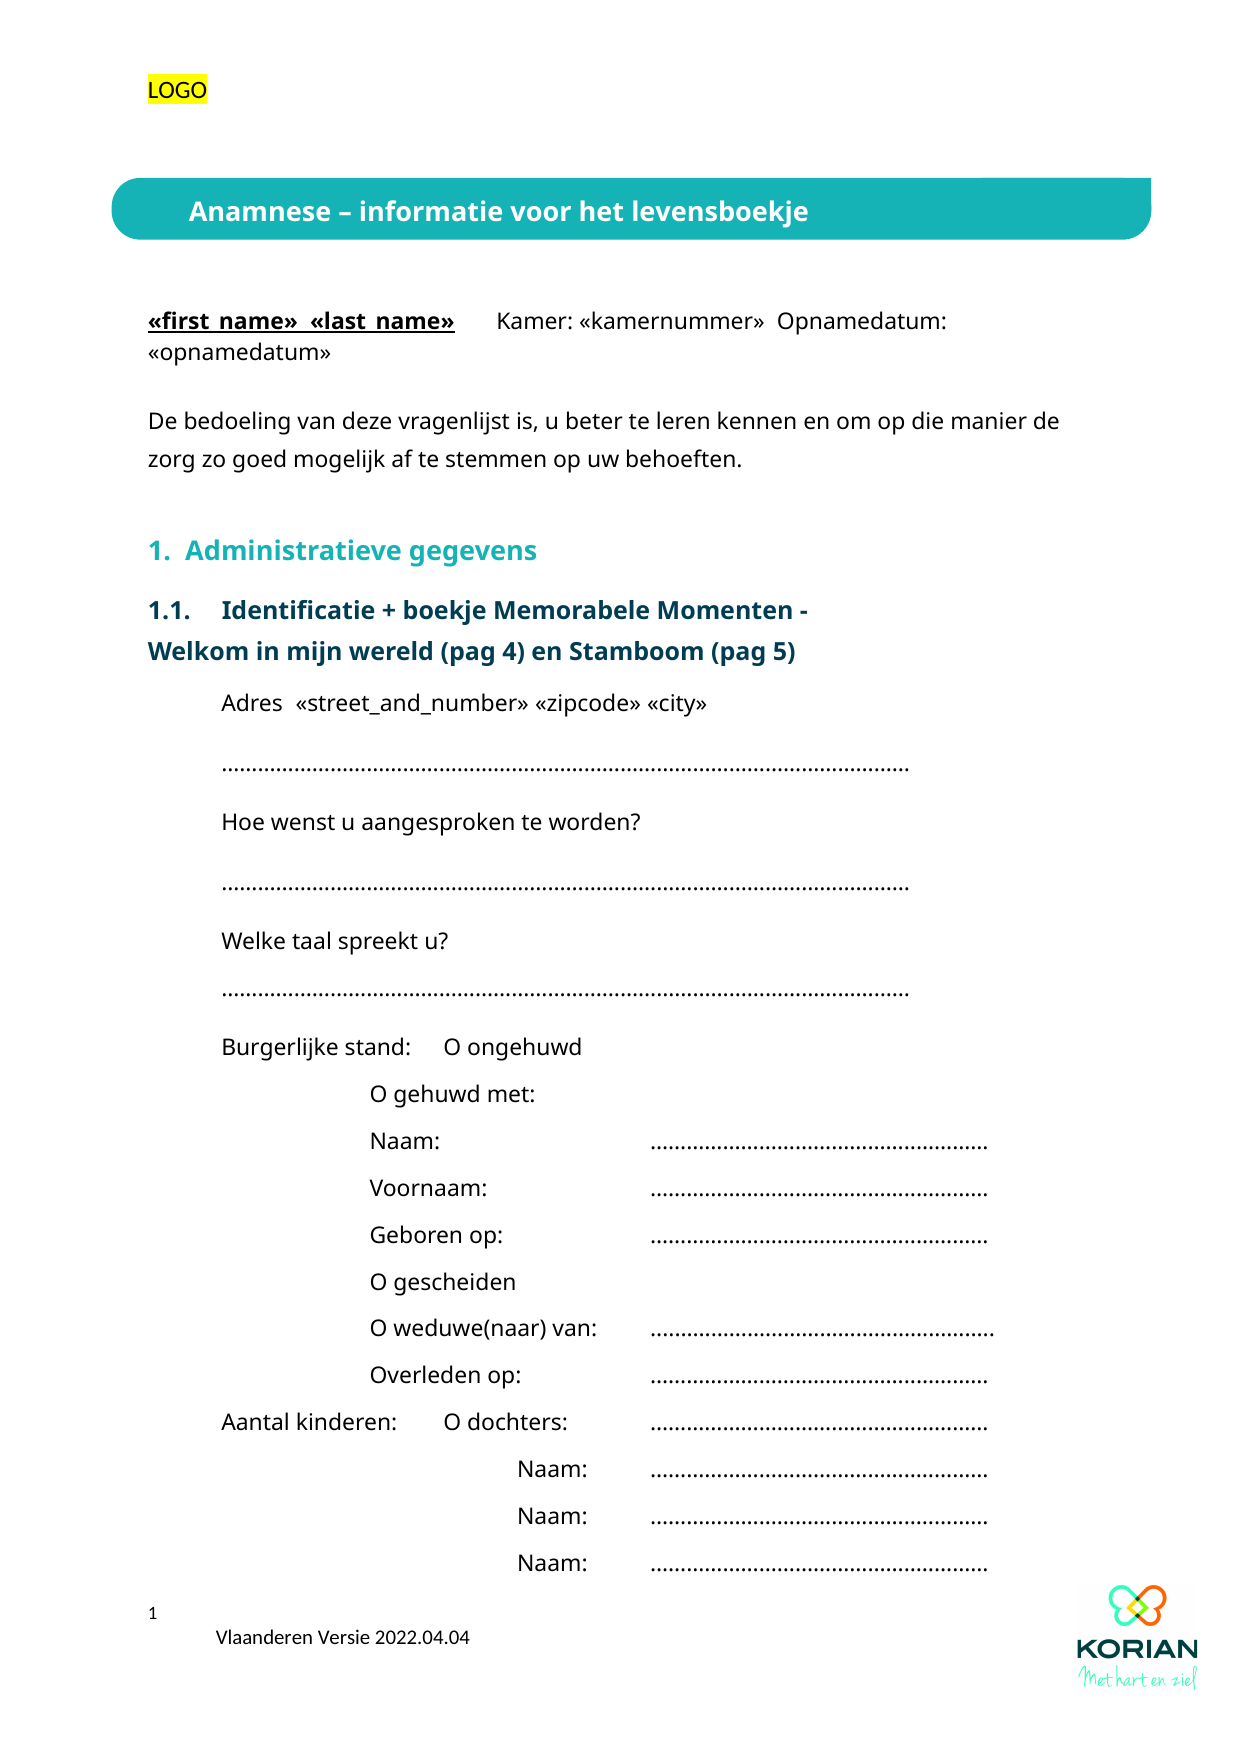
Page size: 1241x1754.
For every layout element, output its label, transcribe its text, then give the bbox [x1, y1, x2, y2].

text Aantal kinderen: O dochters: ……………………………………..………… [221, 1406, 1092, 1437]
text Naam: ………………………………………..……… [221, 1547, 1092, 1578]
picture [1077, 1585, 1198, 1690]
text 1.1. Identificatie + boekje Memorabele Momenten - Welkom in mijn wereld (pag 4) en Stamboom (pag 5) [148, 592, 1092, 668]
text Naam: ………………………………………..……… [221, 1453, 1092, 1484]
text «first_name» «last_name» Kamer: «kamernummer» Opnamedatum: «opnamedatum» [148, 305, 1092, 367]
text Naam: ……………………………………..………… [221, 1125, 1092, 1156]
text O gescheiden [221, 1265, 1092, 1297]
text Welke taal spreekt u? …………………………………………………………………………………………………… [221, 925, 1092, 1003]
text O gehuwd met: [221, 1078, 1092, 1109]
text De bedoeling van deze vragenlijst is, u beter te leren kennen en om op die manier de zorg zo goed mogelijk af te stemmen op uw behoeften. [148, 405, 1092, 474]
text Naam: ………………………………………..……… [221, 1500, 1092, 1531]
text Burgerlijke stand: O ongehuwd [221, 1031, 1092, 1062]
text Geboren op: ……………………………………..………… [222, 1218, 1092, 1250]
text Voornaam: ……………………………………..………… [222, 1172, 1092, 1203]
text Hoe wenst u aangesproken te worden? [221, 806, 1092, 837]
text Adres «street_and_number» «zipcode» «city» [221, 687, 1092, 718]
text …………………………………………………………………………………………………… [221, 865, 1092, 897]
text …………………………………………………………………………………………………… [221, 747, 1092, 778]
text O weduwe(naar) van: ....…………………………………………….. [221, 1312, 1092, 1343]
text Administratieve gegevens [148, 531, 1092, 568]
text Overleden op: ……………………………………..………… [221, 1359, 1092, 1390]
